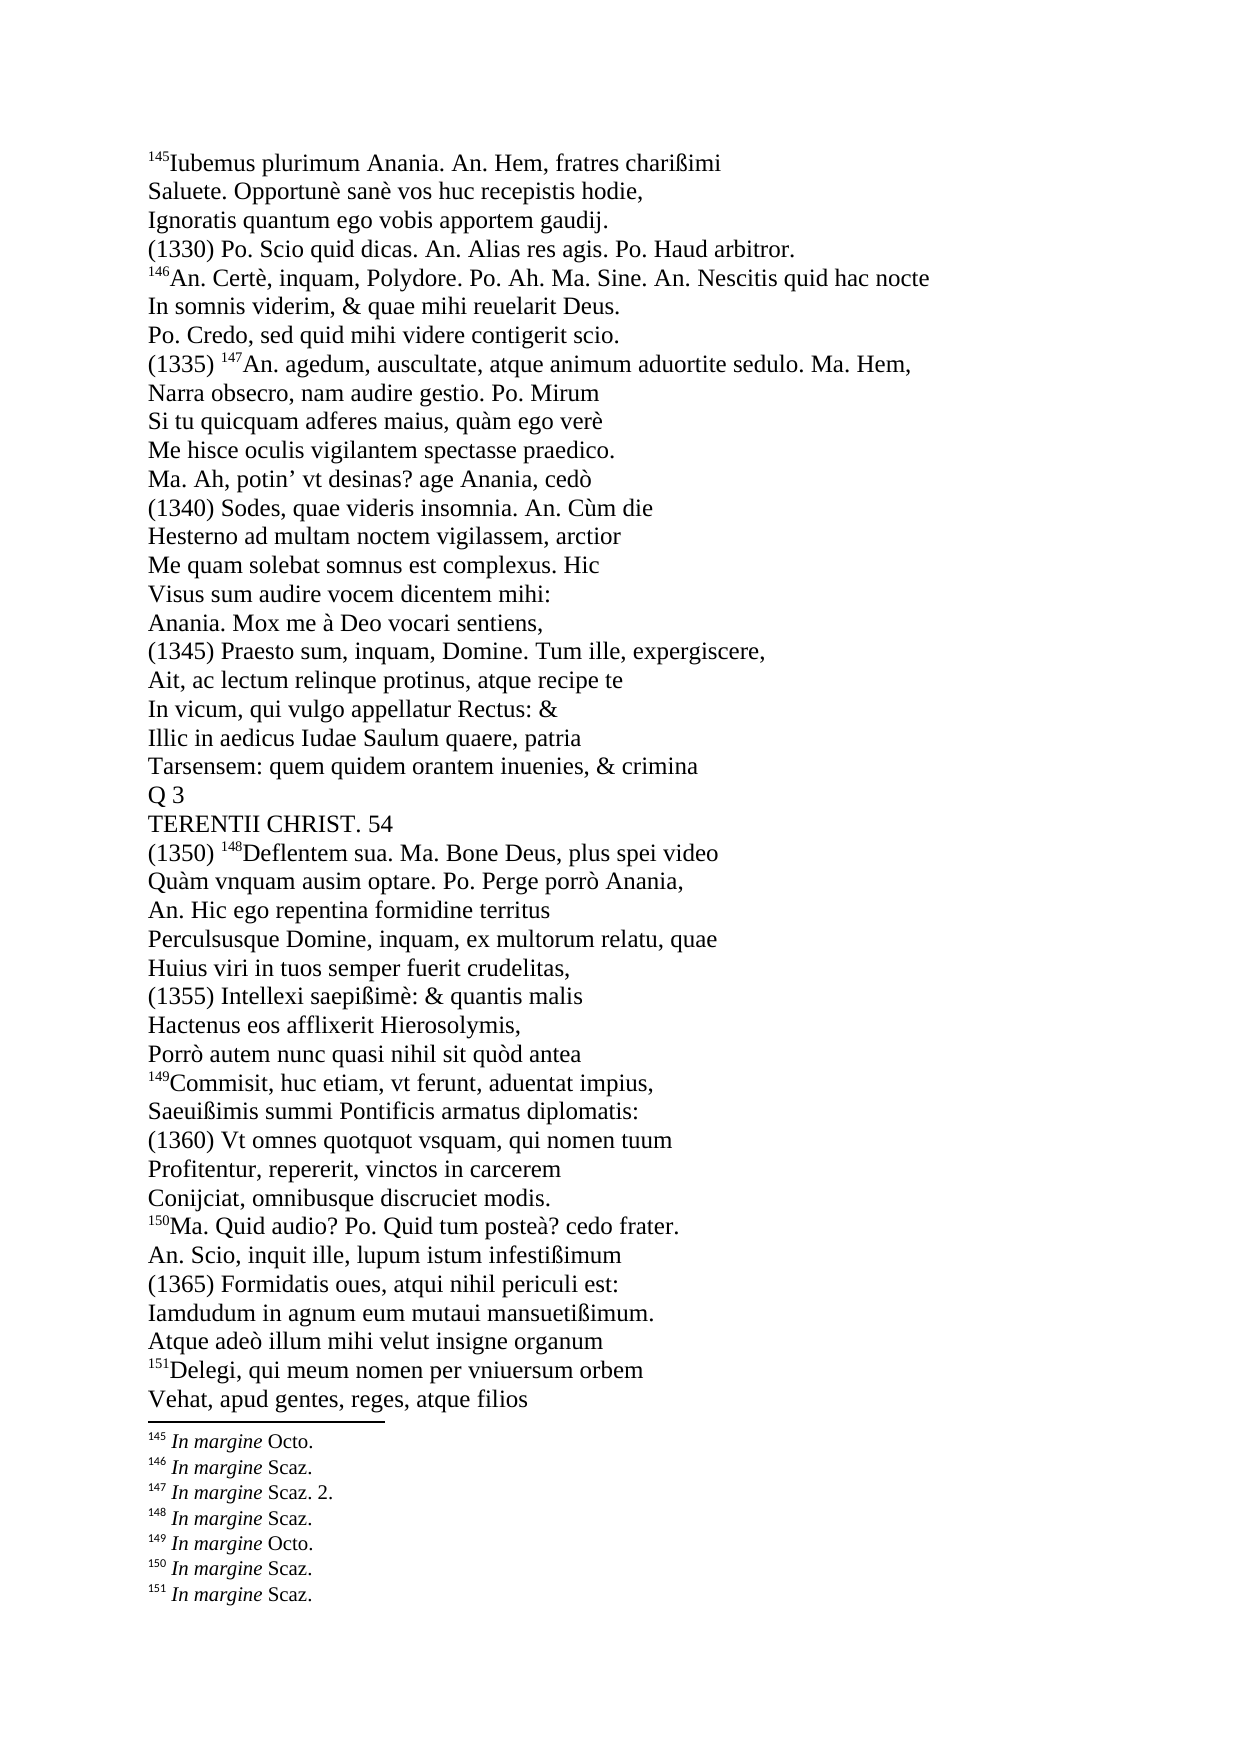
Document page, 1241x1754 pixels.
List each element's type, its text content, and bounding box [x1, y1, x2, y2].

text Iamdudum in agnum eum mutaui mansuetißimum. [148, 1298, 1093, 1326]
text Vehat, apud gentes, reges, atque filios [148, 1384, 1093, 1413]
text (1355) Intellexi saepißimè: & quantis malis [148, 981, 1093, 1010]
text Illic in aedicus Iudae Saulum quaere, patria [148, 723, 1093, 751]
text Tarsensem: quem quidem orantem inuenies, & crimina [148, 751, 1093, 780]
text Delegi, qui meum nomen per vniuersum orbem [148, 1355, 1093, 1384]
text An. Certè, inquam, Polydore. Po. Ah. Ma. Sine. An. Nescitis quid hac nocte [148, 263, 1093, 291]
text Porrò autem nunc quasi nihil sit quòd antea [148, 1039, 1093, 1068]
text TERENTII CHRIST. 54 [148, 809, 1093, 838]
text In vicum, qui vulgo appellatur Rectus: & [148, 694, 1093, 723]
text Visus sum audire vocem dicentem mihi: [148, 579, 1093, 608]
text (1365) Formidatis oues, atqui nihil periculi est: [148, 1269, 1093, 1298]
text Atque adeò illum mihi velut insigne organum [148, 1326, 1093, 1355]
text In somnis viderim, & quae mihi reuelarit Deus. [148, 291, 1093, 320]
text An. Hic ego repentina formidine territus [148, 895, 1093, 924]
text Quàm vnquam ausim optare. Po. Perge porrò Anania, [148, 866, 1093, 895]
text (1345) Praesto sum, inquam, Domine. Tum ille, expergiscere, [148, 636, 1093, 665]
text Conijciat, omnibusque discruciet modis. [148, 1183, 1093, 1211]
text Saluete. Opportunè sanè vos huc recepistis hodie, [148, 176, 1093, 205]
text Ait, ac lectum relinque protinus, atque recipe te [148, 665, 1093, 694]
text An. Scio, inquit ille, lupum istum infestißimum [148, 1240, 1093, 1269]
text Narra obsecro, nam audire gestio. Po. Mirum [148, 378, 1093, 406]
text (1350) Deflentem sua. Ma. Bone Deus, plus spei video [148, 838, 1093, 866]
text Anania. Mox me à Deo vocari sentiens, [148, 608, 1093, 636]
text Perculsusque Domine, inquam, ex multorum relatu, quae [148, 924, 1093, 953]
text Si tu quicquam adferes maius, quàm ego verè [148, 406, 1093, 435]
text Me hisce oculis vigilantem spectasse praedico. [148, 435, 1093, 464]
text Ma. Ah, potin’ vt desinas? age Anania, cedò [148, 464, 1093, 493]
text Saeuißimis summi Pontificis armatus diplomatis: [148, 1096, 1093, 1125]
text Ma. Quid audio? Po. Quid tum posteà? cedo frater. [148, 1211, 1093, 1240]
text Commisit, huc etiam, vt ferunt, aduentat impius, [148, 1068, 1093, 1096]
text Po. Credo, sed quid mihi videre contigerit scio. [148, 320, 1093, 349]
text (1360) Vt omnes quotquot vsquam, qui nomen tuum [148, 1125, 1093, 1154]
text (1335) An. agedum, auscultate, atque animum aduortite sedulo. Ma. Hem, [148, 349, 1093, 378]
text Iubemus plurimum Anania. An. Hem, fratres charißimi [148, 148, 1093, 176]
text Hactenus eos afflixerit Hierosolymis, [148, 1010, 1093, 1039]
text (1340) Sodes, quae videris insomnia. An. Cùm die [148, 493, 1093, 521]
text Ignoratis quantum ego vobis apportem gaudij. [148, 205, 1093, 234]
text Profitentur, repererit, vinctos in carcerem [148, 1154, 1093, 1183]
text Me quam solebat somnus est complexus. Hic [148, 550, 1093, 579]
text Hesterno ad multam noctem vigilassem, arctior [148, 521, 1093, 550]
text (1330) Po. Scio quid dicas. An. Alias res agis. Po. Haud arbitror. [148, 234, 1093, 263]
text Huius viri in tuos semper fuerit crudelitas, [148, 953, 1093, 981]
text Q 3 [148, 780, 1093, 809]
